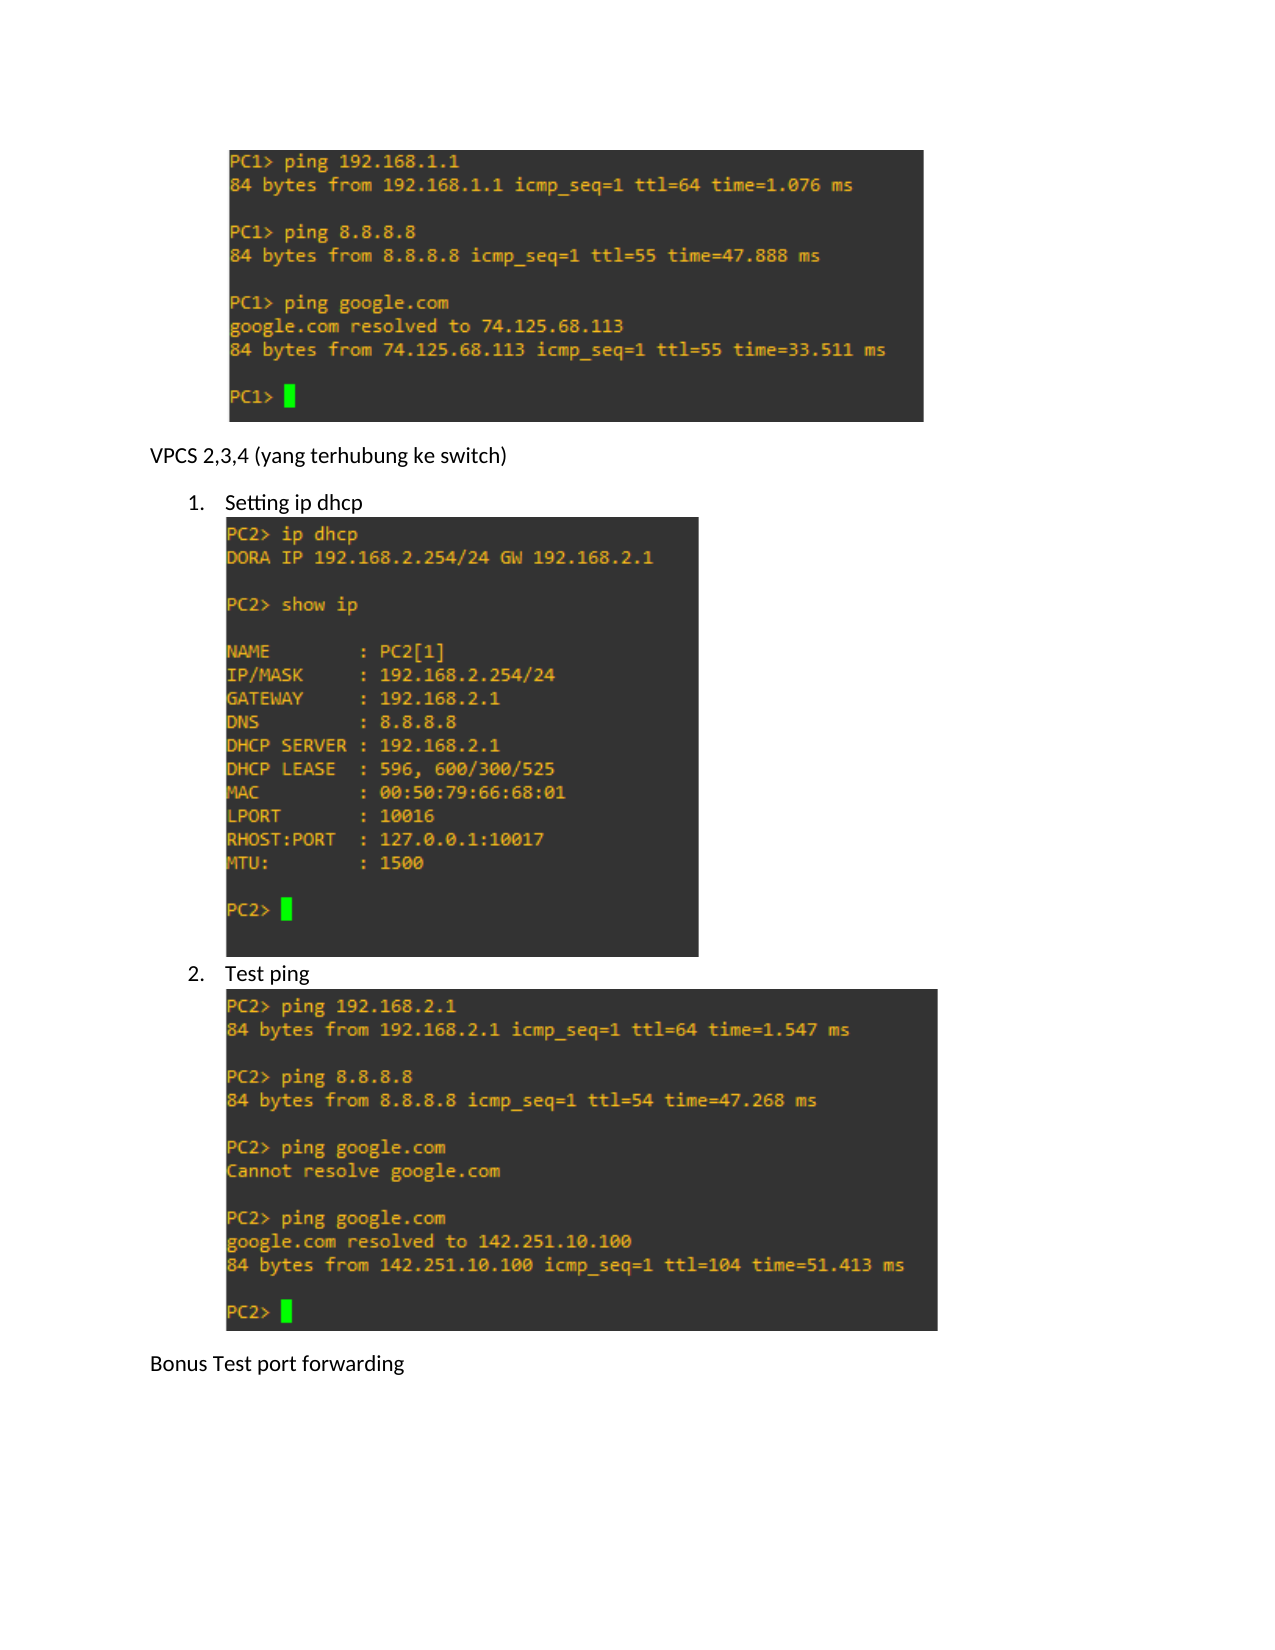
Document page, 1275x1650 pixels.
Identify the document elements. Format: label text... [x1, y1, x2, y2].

list Test ping [187, 959, 1125, 987]
picture [225, 517, 699, 957]
picture [225, 150, 924, 422]
picture [225, 989, 938, 1331]
list Setting ip dhcp [187, 488, 1125, 516]
text Bonus Test port forwarding [150, 1349, 1125, 1377]
text VPCS 2,3,4 (yang terhubung ke switch) [150, 441, 1125, 469]
